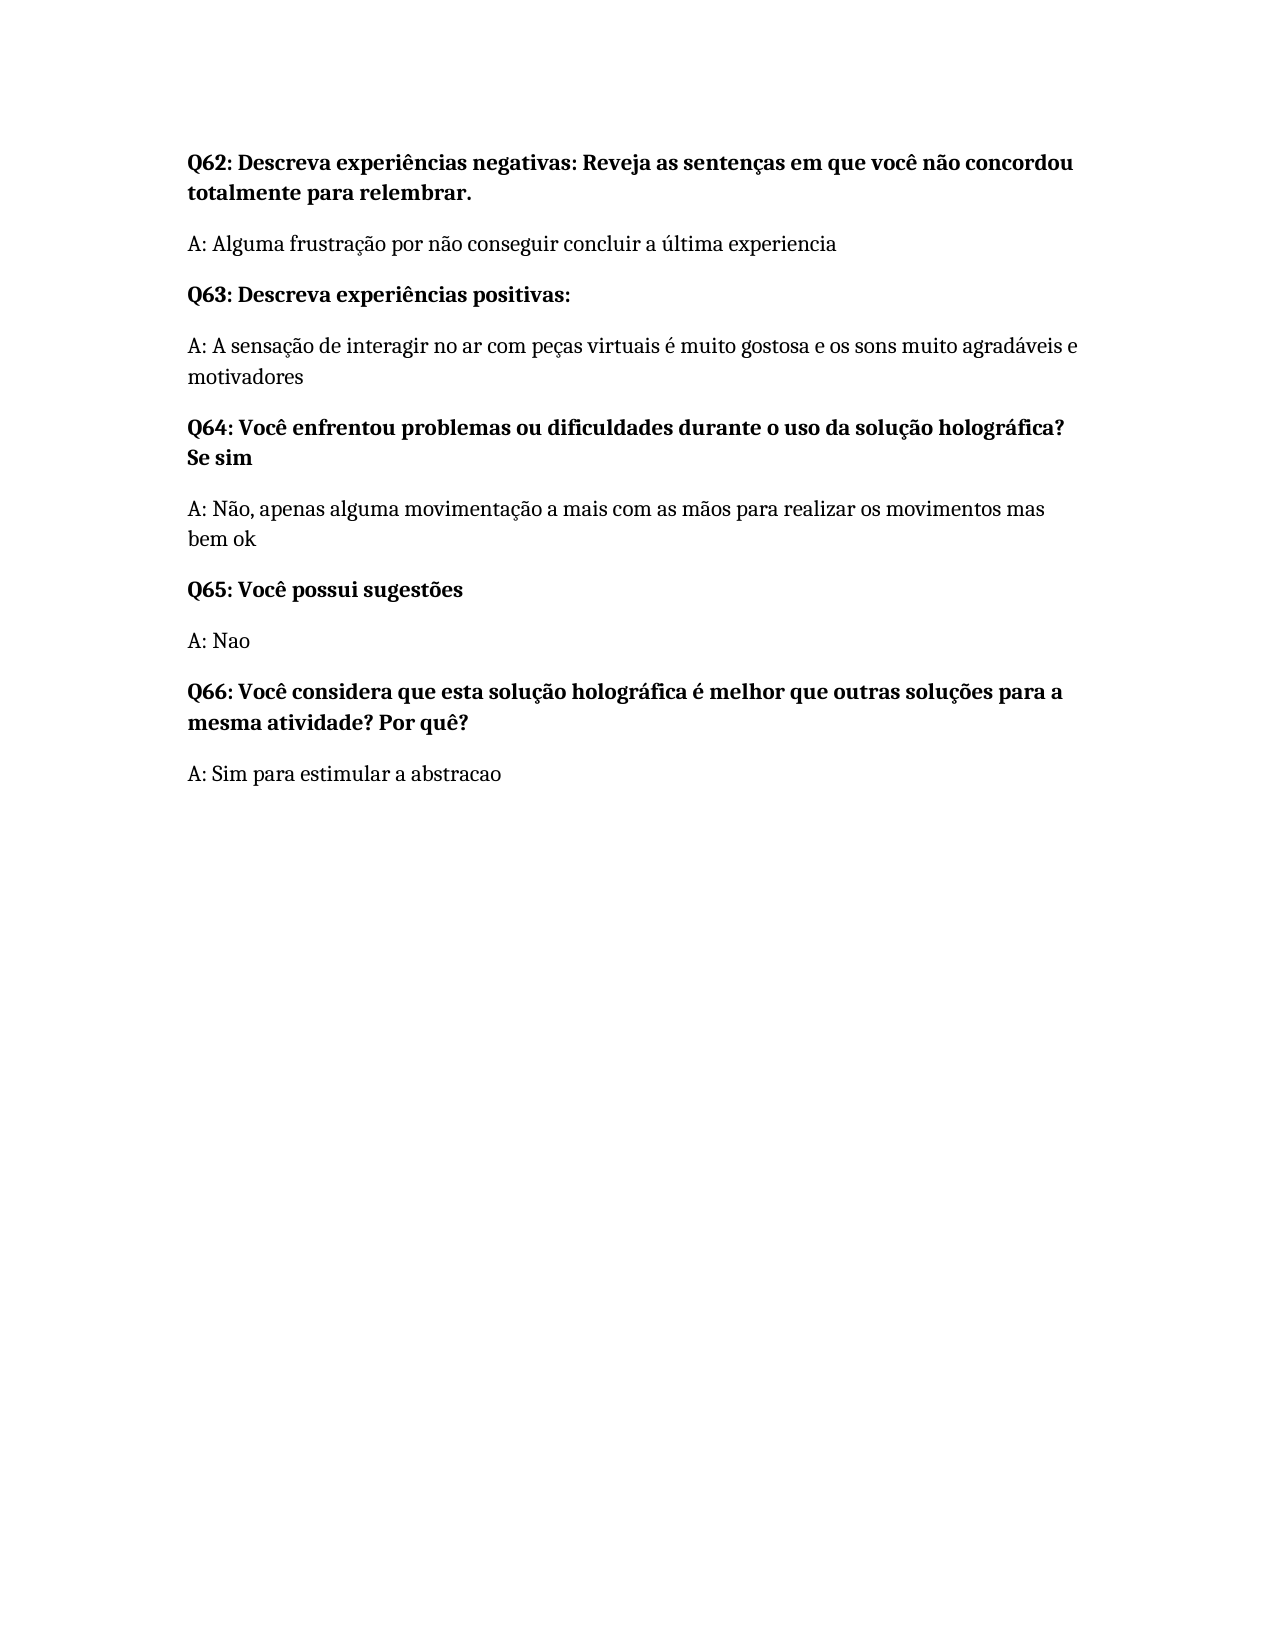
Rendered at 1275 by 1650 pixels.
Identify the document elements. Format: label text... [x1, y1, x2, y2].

text Q66: Você considera que esta solução holográfica é melhor que outras soluções para a mesma atividade? Por quê? [187, 679, 1087, 736]
text A: A sensação de interagir no ar com peças virtuais é muito gostosa e os sons muito agradáveis e motivadores [187, 333, 1087, 390]
text A: Nao [187, 628, 1087, 654]
text Q62: Descreva experiências negativas: Reveja as sentenças em que você não concordou totalmente para relembrar. [187, 150, 1087, 207]
text Q65: Você possui sugestões [187, 577, 1087, 603]
text A: Alguma frustração por não conseguir concluir a última experiencia [187, 231, 1087, 258]
text A: Não, apenas alguma movimentação a mais com as mãos para realizar os movimentos mas bem ok [187, 496, 1087, 552]
text A: Sim para estimular a abstracao [187, 760, 1087, 787]
text Q63: Descreva experiências positivas: [187, 282, 1087, 309]
text Q64: Você enfrentou problemas ou dificuldades durante o uso da solução holográfica? Se sim [187, 414, 1087, 471]
